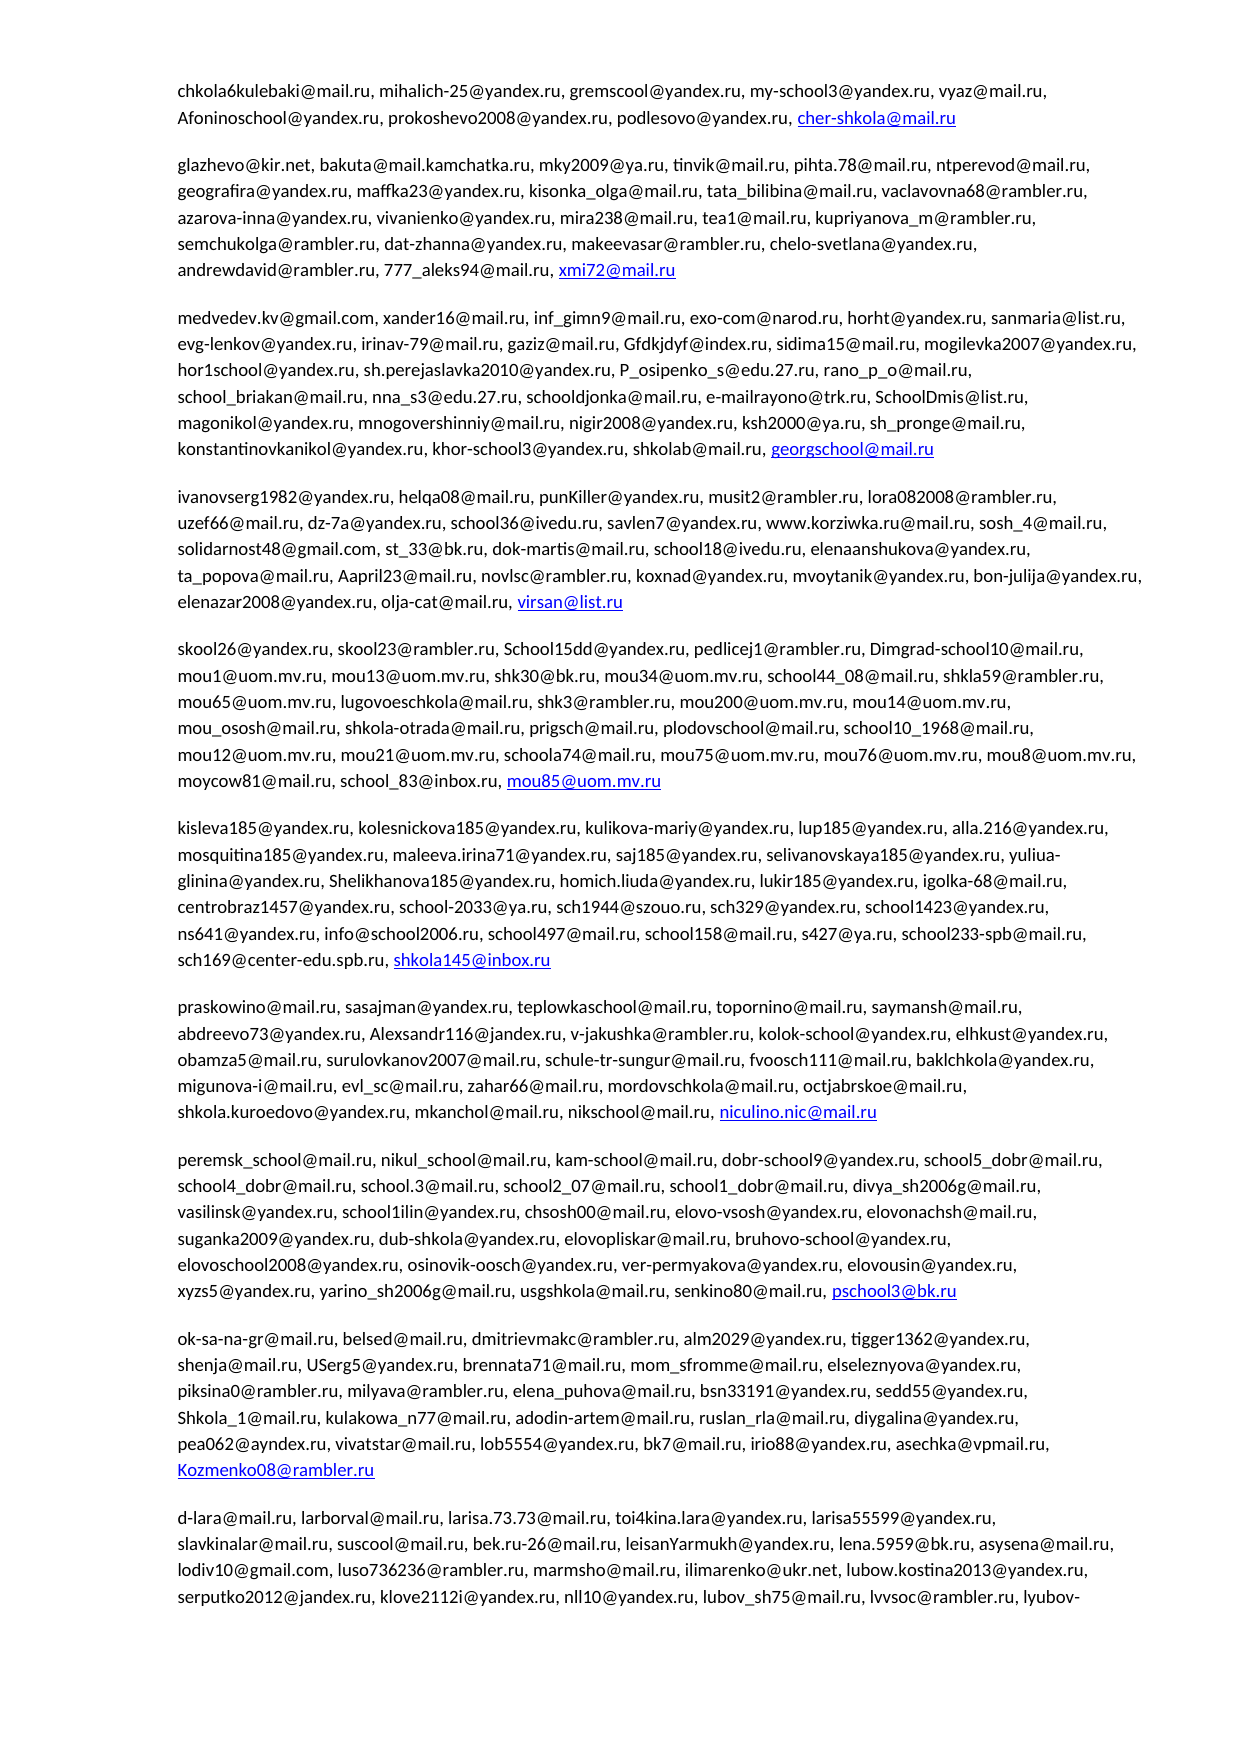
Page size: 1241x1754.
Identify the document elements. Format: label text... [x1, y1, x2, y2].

text kisleva185@yandex.ru, kolesnickova185@yandex.ru, kulikova-mariy@yandex.ru, lup185@yandex.ru, alla.216@yandex.ru, mosquitina185@yandex.ru, maleeva.irina71@yandex.ru, saj185@yandex.ru, selivanovskaya185@yandex.ru, yuliua-glinina@yandex.ru, Shelikhanova185@yandex.ru, homich.liuda@yandex.ru, lukir185@yandex.ru, igolka-68@mail.ru, centrobraz1457@yandex.ru, school-2033@ya.ru, sch1944@szouo.ru, sch329@yandex.ru, school1423@yandex.ru, ns641@yandex.ru, info@school2006.ru, school497@mail.ru, school158@mail.ru, s427@ya.ru, school233-spb@mail.ru, sch169@center-edu.spb.ru, shkola145@inbox.ru [177, 816, 1152, 971]
text praskowino@mail.ru, sasajman@yandex.ru, teplowkaschool@mail.ru, topornino@mail.ru, saymansh@mail.ru, abdreevo73@yandex.ru, Alexsandr116@jandex.ru, v-jakushka@rambler.ru, kolok-school@yandex.ru, elhkust@yandex.ru, obamza5@mail.ru, surulovkanov2007@mail.ru, schule-tr-sungur@mail.ru, fvoosch111@mail.ru, baklchkola@yandex.ru, migunova-i@mail.ru, evl_sc@mail.ru, zahar66@mail.ru, mordovschkola@mail.ru, octjabrskoe@mail.ru, shkola.kuroedovo@yandex.ru, mkanchol@mail.ru, nikschool@mail.ru, niculino.nic@mail.ru [177, 995, 1152, 1124]
text glazhevo@kir.net, bakuta@mail.kamchatka.ru, mky2009@ya.ru, tinvik@mail.ru, pihta.78@mail.ru, ntperevod@mail.ru, geografira@yandex.ru, maffka23@yandex.ru, kisonka_olga@mail.ru, tata_bilibina@mail.ru, vaclavovna68@rambler.ru, azarova-inna@yandex.ru, vivanienko@yandex.ru, mira238@mail.ru, tea1@mail.ru, kupriyanova_m@rambler.ru, semchukolga@rambler.ru, dat-zhanna@yandex.ru, makeevasar@rambler.ru, chelo-svetlana@yandex.ru, andrewdavid@rambler.ru, 777_aleks94@mail.ru, xmi72@mail.ru [177, 153, 1152, 282]
text medvedev.kv@gmail.com, xander16@mail.ru, inf_gimn9@mail.ru, exo-com@narod.ru, horht@yandex.ru, sanmaria@list.ru, evg-lenkov@yandex.ru, irinav-79@mail.ru, gaziz@mail.ru, Gfdkjdyf@index.ru, sidima15@mail.ru, mogilevka2007@yandex.ru, hor1school@yandex.ru, sh.perejaslavka2010@yandex.ru, P_osipenko_s@edu.27.ru, rano_p_o@mail.ru, school_briakan@mail.ru, nna_s3@edu.27.ru, schooldjonka@mail.ru, e-mailrayono@trk.ru, SchoolDmis@list.ru, magonikol@yandex.ru, mnogovershinniy@mail.ru, nigir2008@yandex.ru, ksh2000@ya.ru, sh_pronge@mail.ru, konstantinovkanikol@yandex.ru, khor-school3@yandex.ru, shkolab@mail.ru, georgschool@mail.ru [177, 306, 1152, 461]
text ok-sa-na-gr@mail.ru, belsed@mail.ru, dmitrievmakc@rambler.ru, alm2029@yandex.ru, tigger1362@yandex.ru, shenja@mail.ru, USerg5@yandex.ru, brennata71@mail.ru, mom_sfromme@mail.ru, elseleznyova@yandex.ru, piksina0@rambler.ru, milyava@rambler.ru, elena_puhova@mail.ru, bsn33191@yandex.ru, sedd55@yandex.ru, Shkola_1@mail.ru, kulakowa_n77@mail.ru, adodin-artem@mail.ru, ruslan_rla@mail.ru, diygalina@yandex.ru, pea062@ayndex.ru, vivatstar@mail.ru, lob5554@yandex.ru, bk7@mail.ru, irio88@yandex.ru, asechka@vpmail.ru, Kozmenko08@rambler.ru [177, 1327, 1152, 1482]
text ivanovserg1982@yandex.ru, helqa08@mail.ru, punKiller@yandex.ru, musit2@rambler.ru, lora082008@rambler.ru, uzef66@mail.ru, dz-7a@yandex.ru, school36@ivedu.ru, savlen7@yandex.ru, www.korziwka.ru@mail.ru, sosh_4@mail.ru, solidarnost48@gmail.com, st_33@bk.ru, dok-martis@mail.ru, school18@ivedu.ru, elenaanshukova@yandex.ru, ta_popova@mail.ru, Aapril23@mail.ru, novlsc@rambler.ru, koxnad@yandex.ru, mvoytanik@yandex.ru, bon-julija@yandex.ru, elenazar2008@yandex.ru, olja-cat@mail.ru, virsan@list.ru [177, 485, 1152, 613]
text peremsk_school@mail.ru, nikul_school@mail.ru, kam-school@mail.ru, dobr-school9@yandex.ru, school5_dobr@mail.ru, school4_dobr@mail.ru, school.3@mail.ru, school2_07@mail.ru, school1_dobr@mail.ru, divya_sh2006g@mail.ru, vasilinsk@yandex.ru, school1ilin@yandex.ru, chsosh00@mail.ru, elovo-vsosh@yandex.ru, elovonachsh@mail.ru, suganka2009@yandex.ru, dub-shkola@yandex.ru, elovopliskar@mail.ru, bruhovo-school@yandex.ru, elovoschool2008@yandex.ru, osinovik-oosch@yandex.ru, ver-permyakova@yandex.ru, elovousin@yandex.ru, xyzs5@yandex.ru, yarino_sh2006g@mail.ru, usgshkola@mail.ru, senkino80@mail.ru, pschool3@bk.ru [177, 1148, 1152, 1303]
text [177, 1506, 1152, 1608]
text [177, 80, 1152, 129]
text skool26@yandex.ru, skool23@rambler.ru, School15dd@yandex.ru, pedlicej1@rambler.ru, Dimgrad-school10@mail.ru, mou1@uom.mv.ru, mou13@uom.mv.ru, shk30@bk.ru, mou34@uom.mv.ru, school44_08@mail.ru, shkla59@rambler.ru, mou65@uom.mv.ru, lugovoeschkola@mail.ru, shk3@rambler.ru, mou200@uom.mv.ru, mou14@uom.mv.ru, mou_ososh@mail.ru, shkola-otrada@mail.ru, prigsch@mail.ru, plodovschool@mail.ru, school10_1968@mail.ru, mou12@uom.mv.ru, mou21@uom.mv.ru, schoola74@mail.ru, mou75@uom.mv.ru, mou76@uom.mv.ru, mou8@uom.mv.ru, moycow81@mail.ru, school_83@inbox.ru, mou85@uom.mv.ru [177, 637, 1152, 792]
